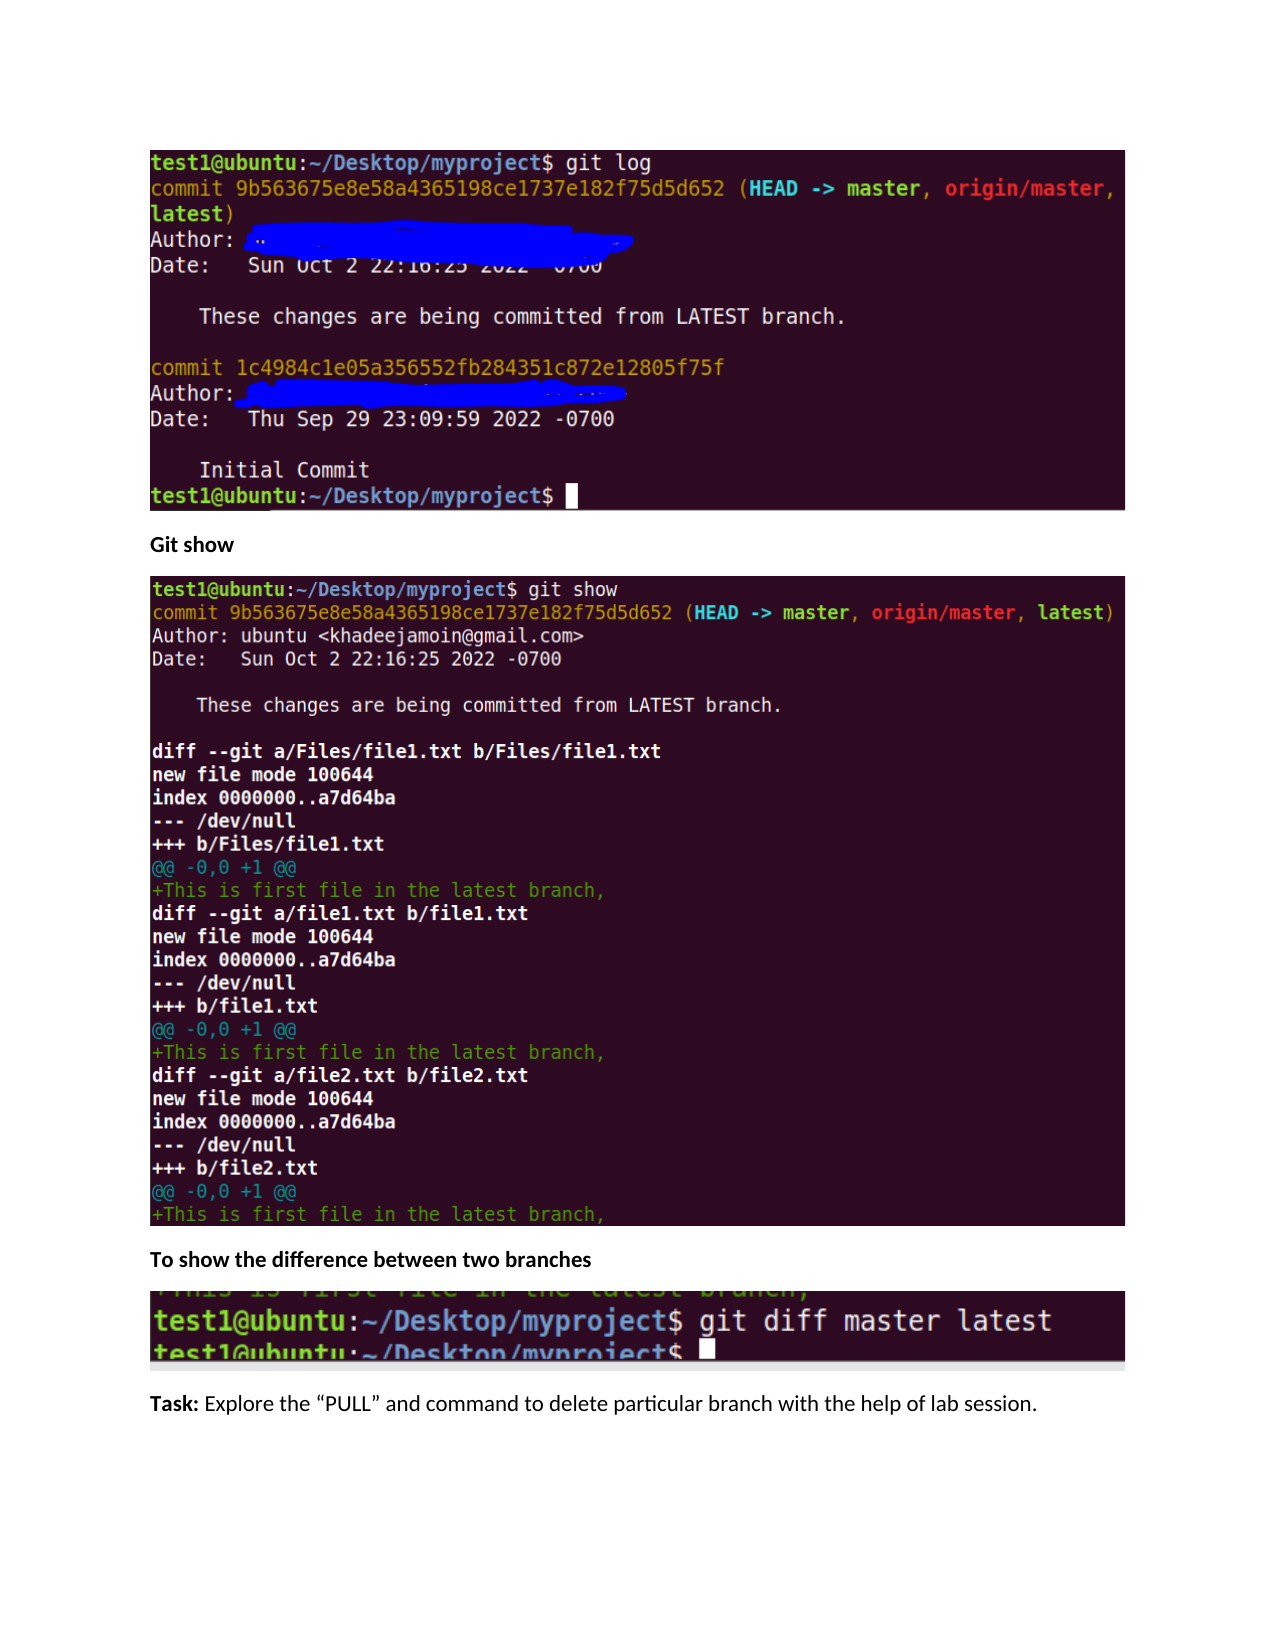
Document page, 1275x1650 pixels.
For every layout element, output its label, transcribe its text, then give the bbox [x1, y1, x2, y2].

text To show the difference between two branches [150, 1245, 1125, 1273]
picture [150, 1291, 1125, 1371]
picture [150, 150, 1125, 511]
picture [150, 576, 1125, 1226]
text Git show [150, 530, 1125, 558]
text Task: Explore the “PULL” and command to delete particular branch with the help of lab session. [150, 1389, 1125, 1417]
